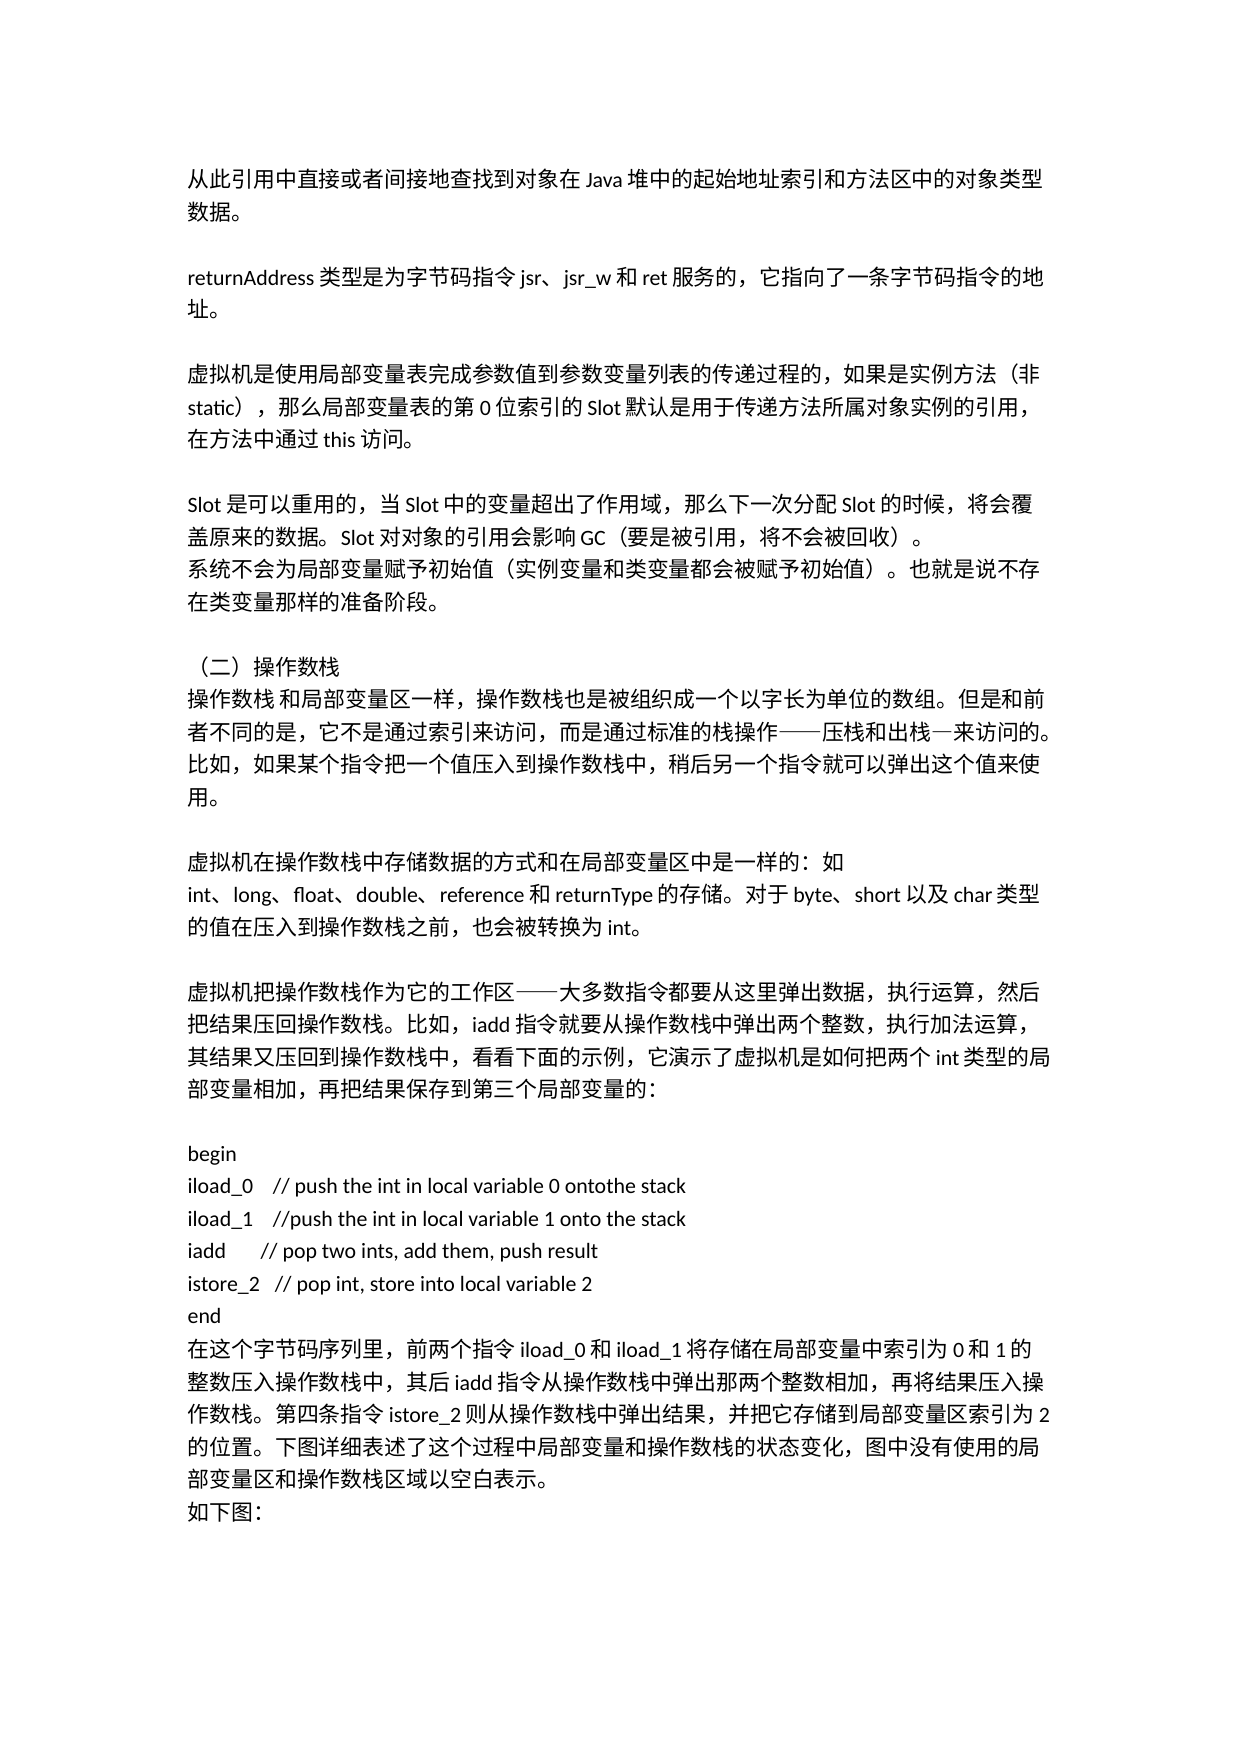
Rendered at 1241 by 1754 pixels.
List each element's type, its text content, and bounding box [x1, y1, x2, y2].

text 虚拟机把操作数栈作为它的工作区——大多数指令都要从这里弹出数据，执行运算，然后把结果压回操作数栈。比如，iadd指令就要从操作数栈中弹出两个整数，执行加法运算，其结果又压回到操作数栈中，看看下面的示例，它演示了虚拟机是如何把两个int类型的局部变量相加，再把结果保存到第三个局部变量的： [187, 974, 1053, 1104]
text Slot是可以重用的，当Slot中的变量超出了作用域，那么下一次分配Slot的时候，将会覆盖原来的数据。Slot对对象的引用会影响GC（要是被引用，将不会被回收）。 [187, 487, 1053, 552]
text 虚拟机是使用局部变量表完成参数值到参数变量列表的传递过程的，如果是实例方法（非static），那么局部变量表的第0位索引的Slot默认是用于传递方法所属对象实例的引用，在方法中通过this访问。 [187, 357, 1053, 454]
text iadd // pop two ints, add them, push result [187, 1234, 1053, 1267]
text 虚拟机在操作数栈中存储数据的方式和在局部变量区中是一样的：如int、long、float、double、reference和returnType的存储。对于byte、short以及char类型的值在压入到操作数栈之前，也会被转换为int。 [187, 844, 1053, 942]
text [187, 162, 1053, 227]
text returnAddress类型是为字节码指令jsr、jsr_w和ret服务的，它指向了一条字节码指令的地址。 [187, 259, 1053, 324]
text end [187, 1299, 1053, 1332]
text （二）操作数栈 [187, 649, 1053, 682]
text iload_0 // push the int in local variable 0 ontothe stack [187, 1169, 1053, 1202]
text 系统不会为局部变量赋予初始值（实例变量和类变量都会被赋予初始值）。也就是说不存在类变量那样的准备阶段。 [187, 552, 1053, 617]
text 操作数栈 和局部变量区一样，操作数栈也是被组织成一个以字长为单位的数组。但是和前者不同的是，它不是通过索引来访问，而是通过标准的栈操作——压栈和出栈—来访问的。比如，如果某个指令把一个值压入到操作数栈中，稍后另一个指令就可以弹出这个值来使用。 [187, 682, 1053, 812]
text 如下图： [187, 1494, 1053, 1527]
text iload_1 //push the int in local variable 1 onto the stack [187, 1202, 1053, 1234]
text istore_2 // pop int, store into local variable 2 [187, 1267, 1053, 1299]
text begin [187, 1137, 1053, 1169]
text 在这个字节码序列里，前两个指令iload_0和iload_1将存储在局部变量中索引为0和1的整数压入操作数栈中，其后iadd指令从操作数栈中弹出那两个整数相加，再将结果压入操作数栈。第四条指令istore_2则从操作数栈中弹出结果，并把它存储到局部变量区索引为2的位置。下图详细表述了这个过程中局部变量和操作数栈的状态变化，图中没有使用的局部变量区和操作数栈区域以空白表示。 [187, 1332, 1053, 1494]
